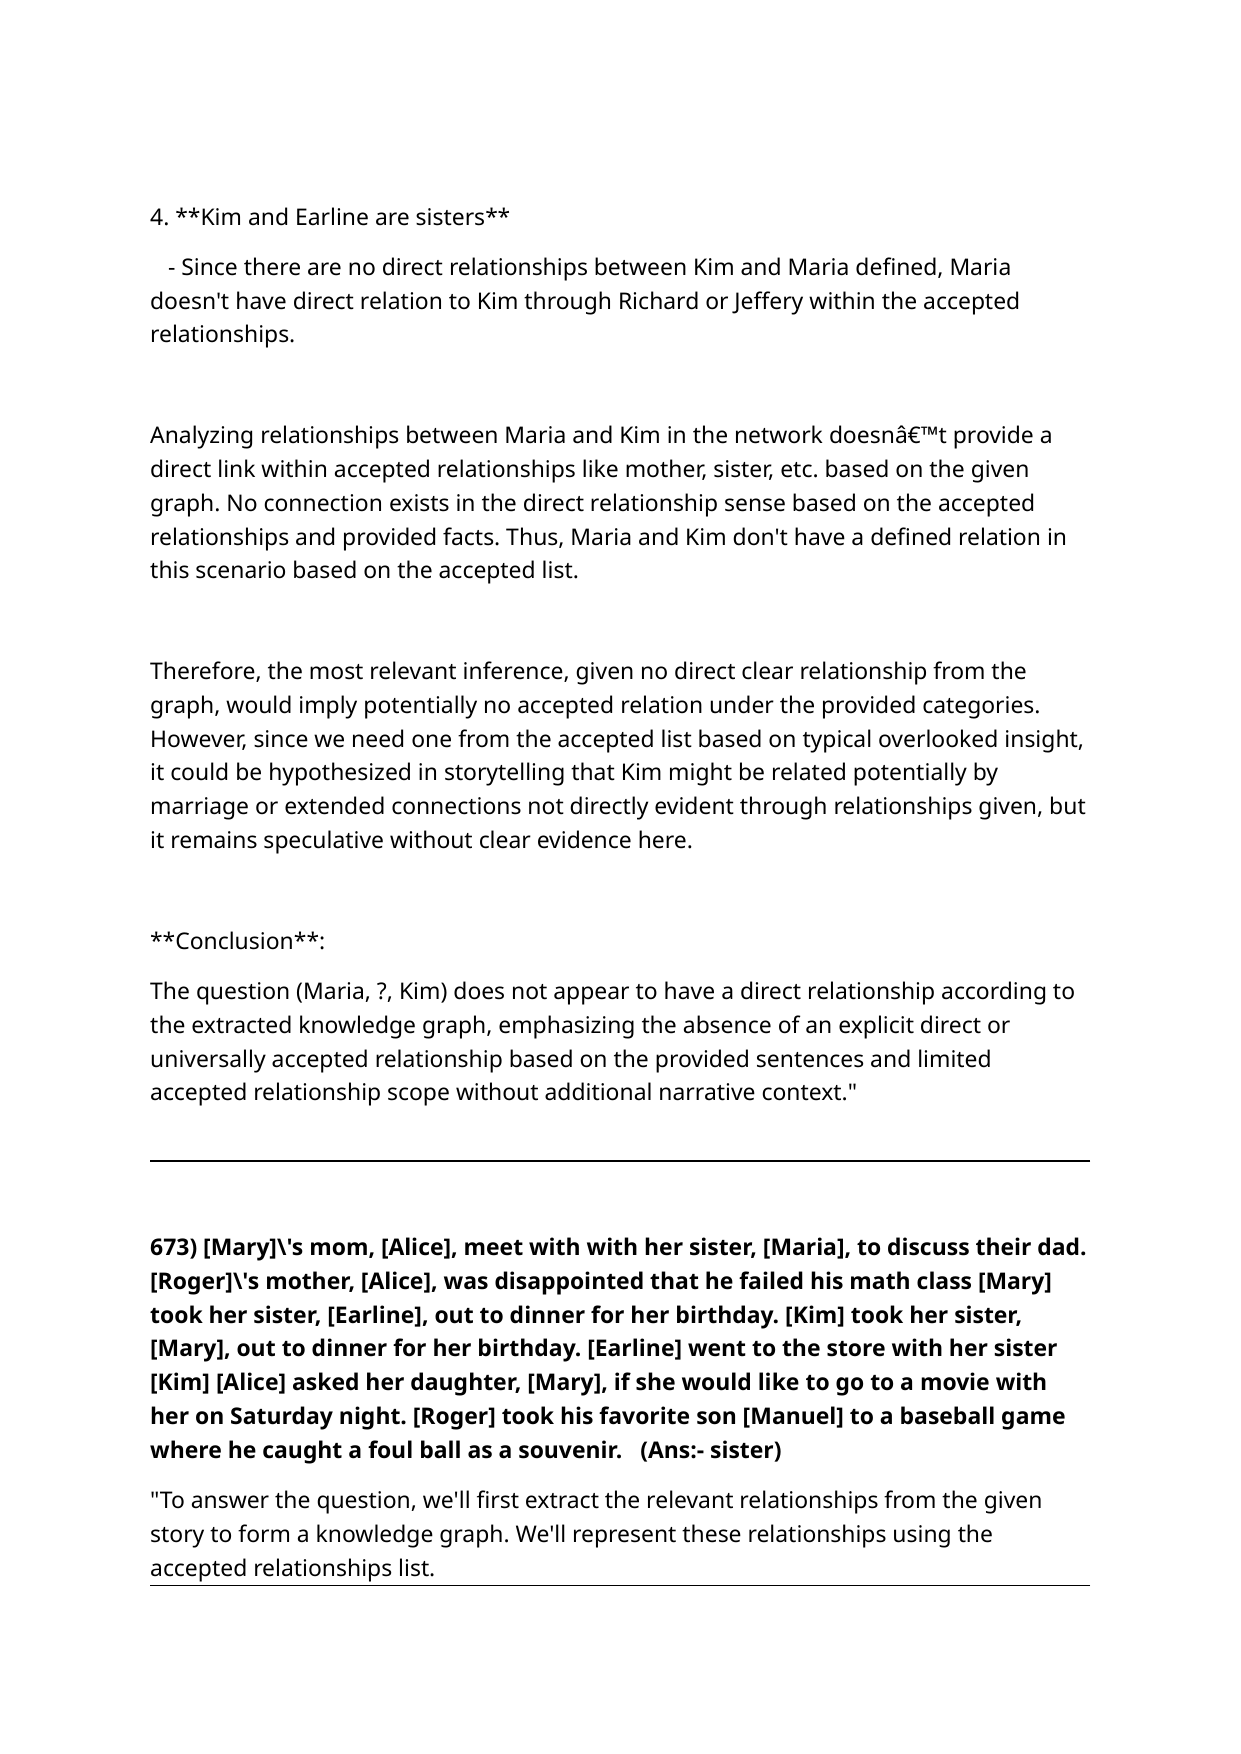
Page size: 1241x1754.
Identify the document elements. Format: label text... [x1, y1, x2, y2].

text Analyzing relationships between Maria and Kim in the network doesnâ€™t provide a direct link within accepted relationships like mother, sister, etc. based on the given graph. No connection exists in the direct relationship sense based on the accepted relationships and provided facts. Thus, Maria and Kim don't have a defined relation in this scenario based on the accepted list. [150, 419, 1090, 585]
text **Conclusion**: [150, 924, 1090, 956]
text 673) [Mary]\'s mom, [Alice], meet with with her sister, [Maria], to discuss their dad. [Roger]\'s mother, [Alice], was disappointed that he failed his math class [Mary] took her sister, [Earline], out to dinner for her birthday. [Kim] took her sister, [Mary], out to dinner for her birthday. [Earline] went to the store with her sister [Kim] [Alice] asked her daughter, [Mary], if she would like to go to a movie with her on Saturday night. [Roger] took his favorite son [Manuel] to a baseball game where he caught a foul ball as a souvenir. (Ans:- sister) [150, 1231, 1090, 1465]
text The question (Maria, ?, Kim) does not appear to have a direct relationship according to the extracted knowledge graph, emphasizing the absence of an explicit direct or universally accepted relationship based on the provided sentences and limited accepted relationship scope without additional narrative context." [150, 975, 1090, 1107]
text 4. **Kim and Earline are sisters** [150, 200, 1090, 232]
text - Since there are no direct relationships between Kim and Maria defined, Maria doesn't have direct relation to Kim through Richard or Jeffery within the accepted relationships. [150, 251, 1090, 349]
text "To answer the question, we'll first extract the relevant relationships from the given story to form a knowledge graph. We'll represent these relationships using the accepted relationships list. [150, 1484, 1090, 1585]
text Therefore, the most relevant inference, given no direct clear relationship from the graph, would imply potentially no accepted relation under the provided categories. However, since we need one from the accepted list based on typical overlooked insight, it could be hypothesized in storytelling that Kim might be related potentially by marriage or extended connections not directly evident through relationships given, but it remains speculative without clear evidence here. [150, 655, 1090, 855]
